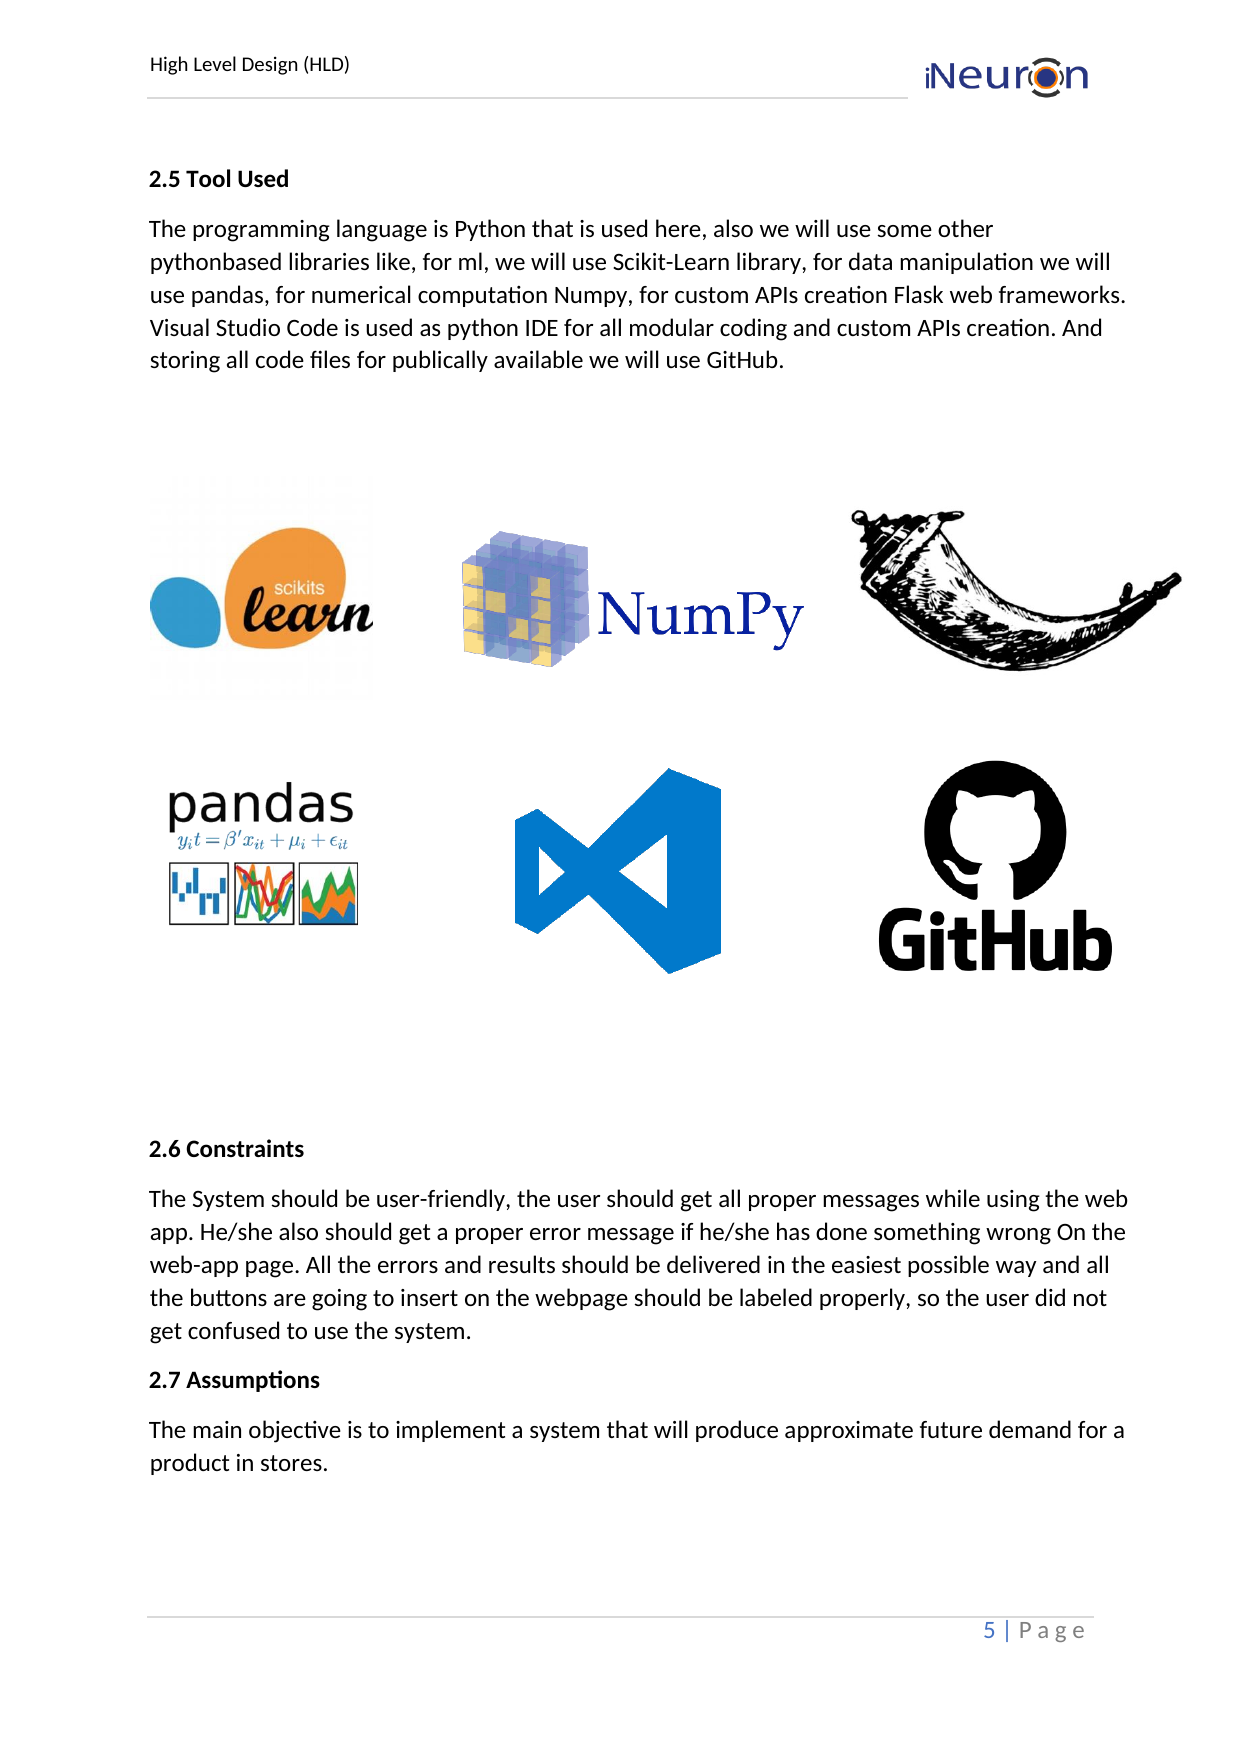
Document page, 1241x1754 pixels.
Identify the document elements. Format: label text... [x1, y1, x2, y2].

subtitle 2.5 Tool Used [148, 163, 1100, 194]
text The System should be user-friendly, the user should get all proper messages while using the web app. He/she also should get a proper error message if he/she has done something wrong On the web-app page. All the errors and results should be delivered in the easiest possible way and all the buttons are going to insert on the webpage should be labeled properly, so the user did not get confused to use the system. [148, 1183, 1132, 1345]
subtitle 2.6 Constraints [148, 1133, 1100, 1164]
picture [462, 531, 804, 667]
text The programming language is Python that is used here, also we will use some other pythonbased libraries like, for ml, we will use Scikit-Learn library, for data manipulation we will use pandas, for numerical computation Numpy, for custom APIs creation Flask web frameworks. Visual Studio Code is used as python IDE for all modular coding and custom APIs creation. And storing all code files for publically available we will use GitHub. [148, 213, 1132, 375]
picture [923, 51, 1091, 99]
picture [515, 768, 721, 974]
picture [89, 735, 436, 975]
picture [150, 476, 373, 700]
picture [837, 495, 1193, 684]
subtitle 2.7 Assumptions [148, 1364, 1100, 1395]
picture [803, 757, 1187, 974]
text The main objective is to implement a system that will produce approximate future demand for a product in stores. [148, 1414, 1132, 1477]
